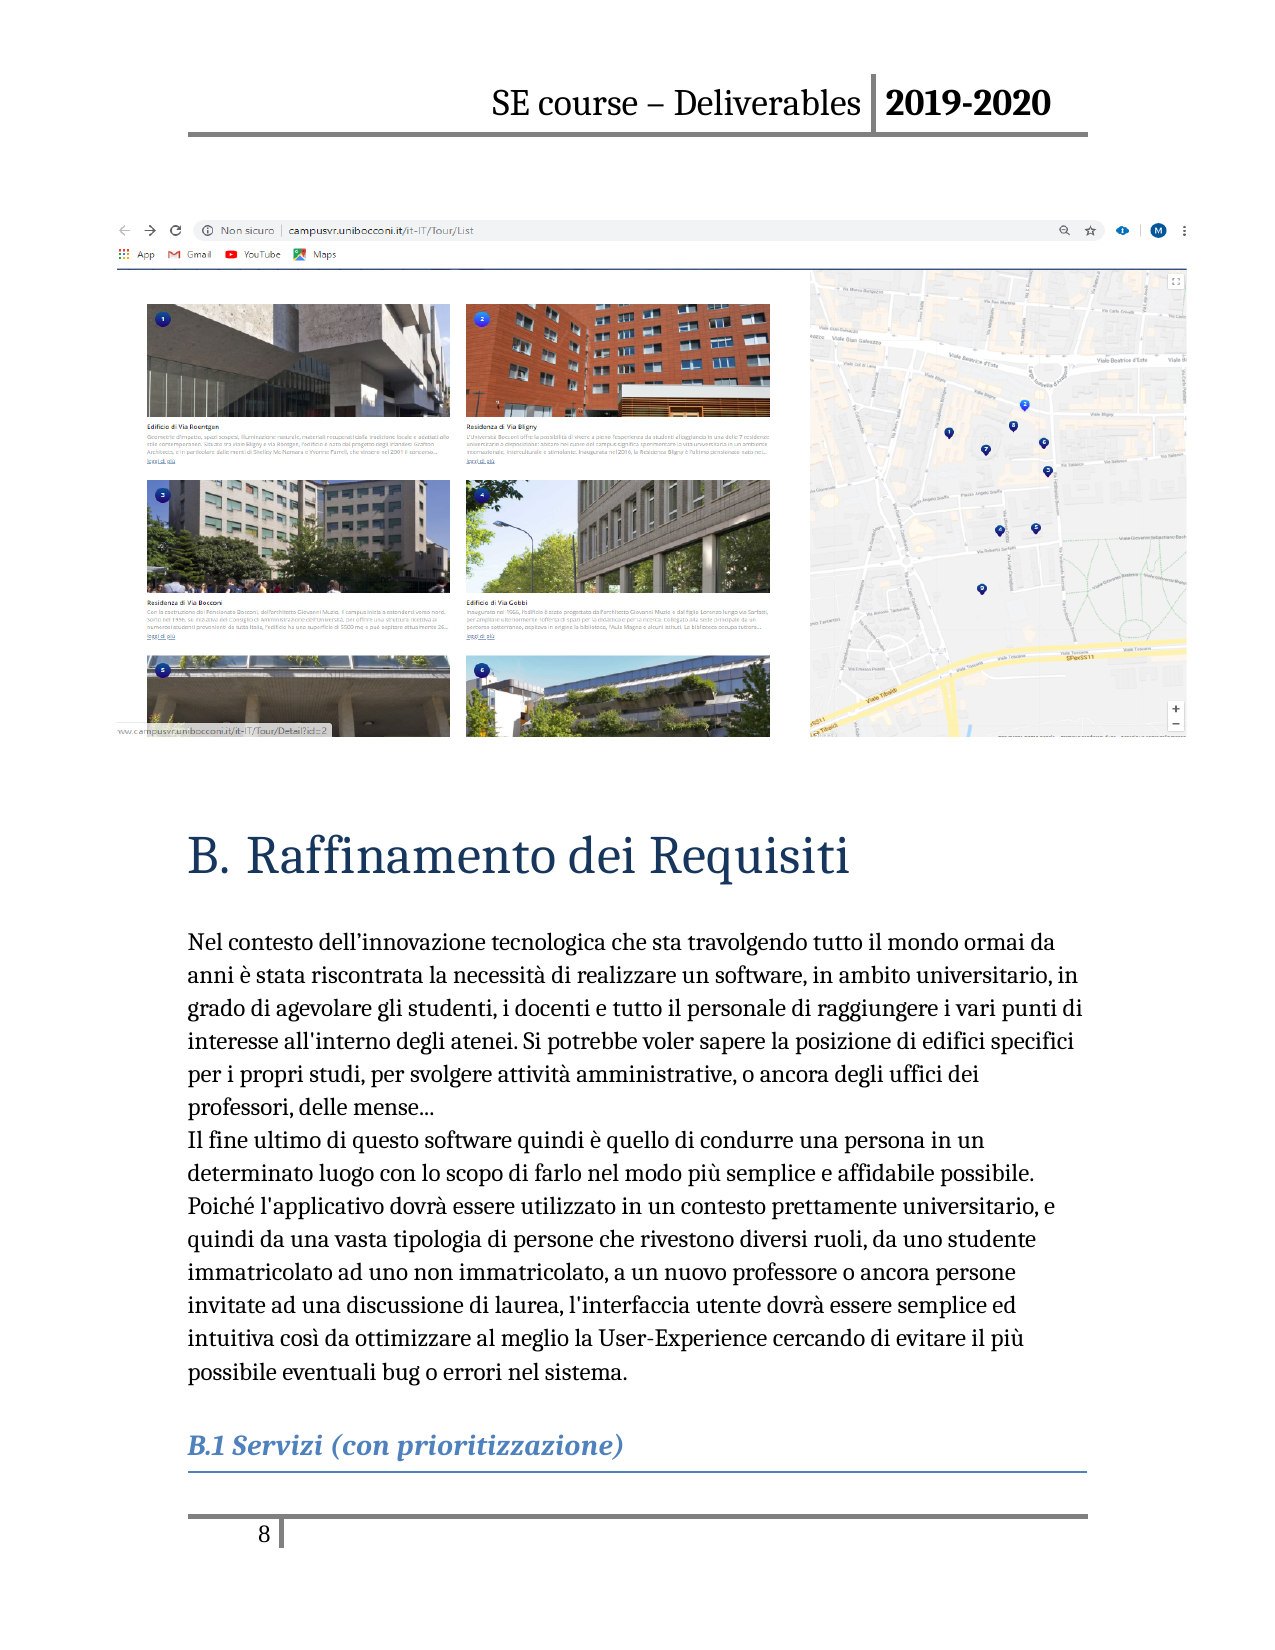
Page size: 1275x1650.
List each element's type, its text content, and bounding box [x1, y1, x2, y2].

text B. Raffinamento dei Requisiti [187, 823, 1087, 887]
text Poiché l'applicativo dovrà essere utilizzato in un contesto prettamente universitario, e quindi da una vasta tipologia di persone che rivestono diversi ruoli, da uno studente immatricolato ad uno non immatricolato, a un nuovo professore o ancora persone invitate ad una discussione di laurea, l'interfaccia utente dovrà essere semplice ed intuitiva così da ottimizzare al meglio la User-Experience cercando di evitare il più possibile eventuali bug o errori nel sistema. [187, 1192, 1087, 1386]
text Nel contesto dell’innovazione tecnologica che sta travolgendo tutto il mondo ormai da anni è stata riscontrata la necessità di realizzare un software, in ambito universitario, in grado di agevolare gli studenti, i docenti e tutto il personale di raggiungere i vari punti di interesse all'interno degli atenei. Si potrebbe voler sapere la posizione di edifici specifici per i propri studi, per svolgere attività amministrative, o ancora degli uffici dei professori, delle mense... [187, 928, 1087, 1122]
title B.1 Servizi (con prioritizzazione) [187, 1429, 1087, 1473]
text Il fine ultimo di questo software quindi è quello di condurre una persona in un determinato luogo con lo scopo di farlo nel modo più semplice e affidabile possibile. [187, 1126, 1087, 1188]
picture [117, 218, 1187, 737]
